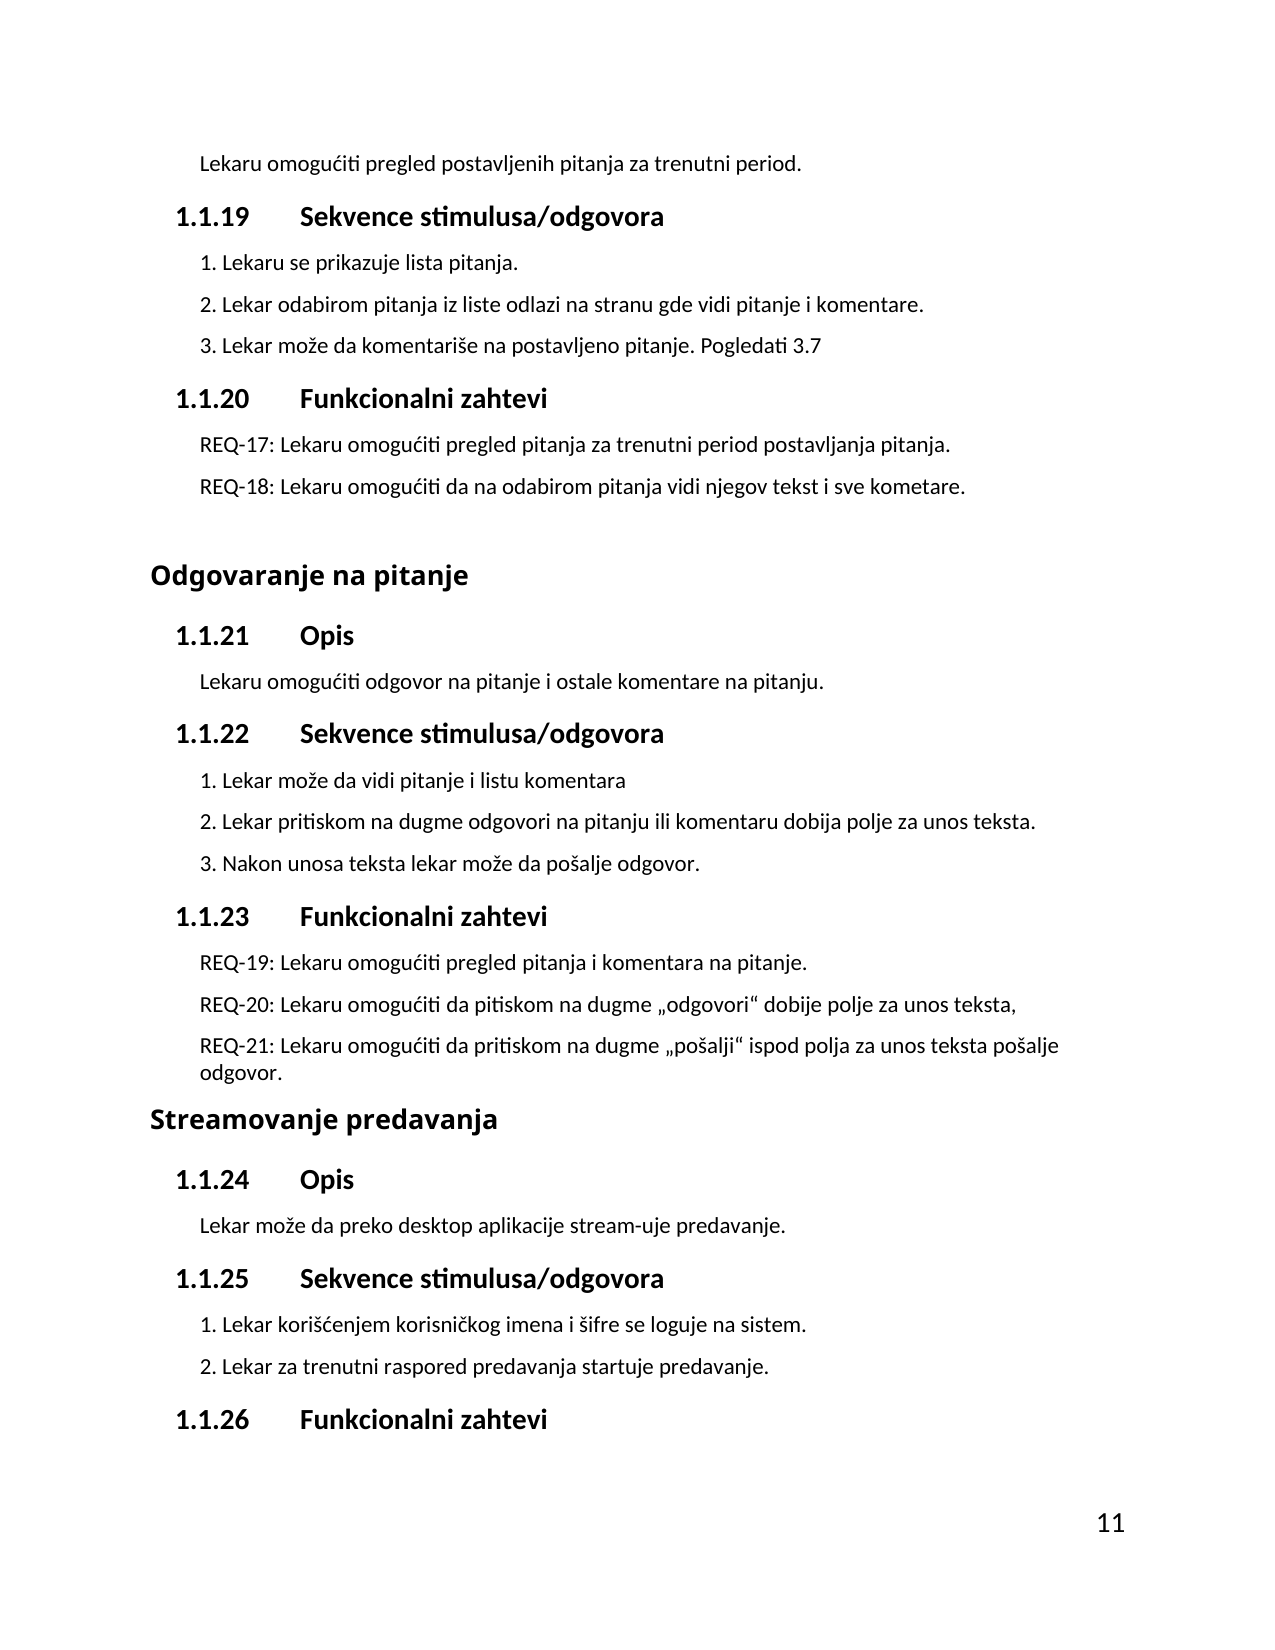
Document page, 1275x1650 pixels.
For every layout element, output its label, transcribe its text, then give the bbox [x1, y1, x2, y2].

text REQ-19: Lekaru omogućiti pregled pitanja i komentara na pitanje. [199, 949, 1125, 976]
subtitle Streamovanje predavanja [150, 1101, 1125, 1138]
text Lekaru omogućiti pregled postavljenih pitanja za trenutni period. [199, 150, 1125, 177]
subtitle Funkcionalni zahtevi [175, 1401, 1125, 1436]
subtitle Funkcionalni zahtevi [175, 898, 1125, 933]
subtitle Sekvence stimulusa/odgovora [175, 716, 1125, 751]
subtitle Odgovaranje na pitanje [150, 556, 1125, 593]
text 1. Lekar korišćenjem korisničkog imena i šifre se loguje na sistem. [199, 1311, 1125, 1338]
subtitle Funkcionalni zahtevi [175, 380, 1125, 416]
text 1. Lekaru se prikazuje lista pitanja. [199, 249, 1125, 276]
text 1. Lekar može da vidi pitanje i listu komentara [199, 766, 1125, 793]
text Lekar može da preko desktop aplikacije stream-uje predavanje. [199, 1212, 1125, 1239]
text 2. Lekar pritiskom na dugme odgovori na pitanju ili komentaru dobija polje za unos teksta. [199, 808, 1125, 835]
text REQ-17: Lekaru omogućiti pregled pitanja za trenutni period postavljanja pitanja. [199, 431, 1125, 458]
subtitle Opis [175, 617, 1125, 652]
text REQ-20: Lekaru omogućiti da pitiskom na dugme „odgovori“ dobije polje za unos teksta, [199, 990, 1125, 1017]
text 2. Lekar za trenutni raspored predavanja startuje predavanje. [199, 1353, 1125, 1380]
text REQ-18: Lekaru omogućiti da na odabirom pitanja vidi njegov tekst i sve kometare. [199, 473, 1125, 500]
text 3. Lekar može da komentariše na postavljeno pitanje. Pogledati 3.7 [199, 332, 1125, 359]
subtitle Sekvence stimulusa/odgovora [175, 198, 1125, 233]
subtitle Sekvence stimulusa/odgovora [175, 1260, 1125, 1296]
text REQ-21: Lekaru omogućiti da pritiskom na dugme „pošalji“ ispod polja za unos teksta pošalje odgovor. [199, 1032, 1125, 1086]
text 3. Nakon unosa teksta lekar može da pošalje odgovor. [199, 850, 1125, 877]
text 2. Lekar odabirom pitanja iz liste odlazi na stranu gde vidi pitanje i komentare. [199, 291, 1125, 318]
subtitle Opis [175, 1161, 1125, 1197]
text Lekaru omogućiti odgovor na pitanje i ostale komentare na pitanju. [199, 668, 1125, 695]
